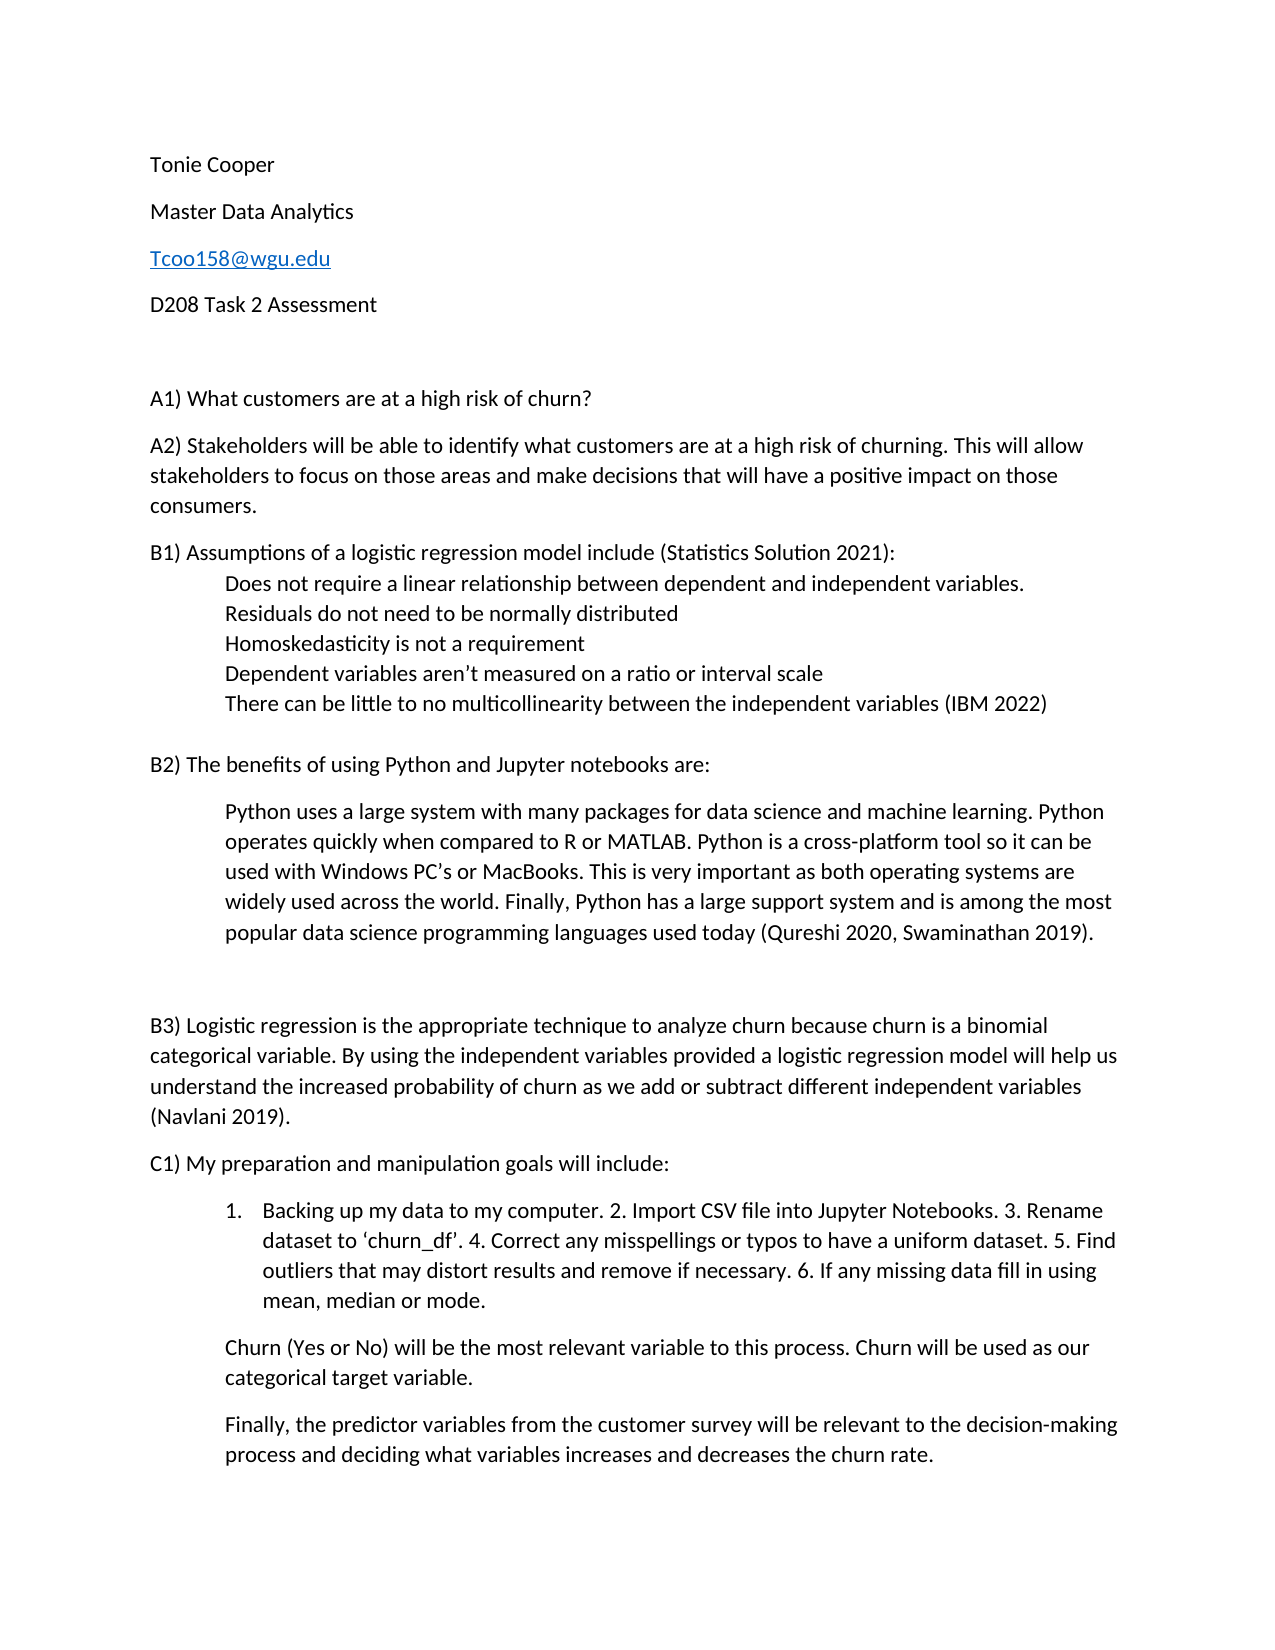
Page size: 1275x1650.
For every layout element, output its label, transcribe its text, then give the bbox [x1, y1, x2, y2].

text B2) The benefits of using Python and Jupyter notebooks are: [150, 750, 1125, 778]
text A1) What customers are at a high risk of churn? [150, 384, 1125, 412]
text There can be little to no multicollinearity between the independent variables (IBM 2022) [187, 689, 1125, 718]
list Backing up my data to my computer. 2. Import CSV file into Jupyter Notebooks. 3. Rename dataset to ‘churn_df’. 4. Correct any misspellings or typos to have a uniform dataset. 5. Find outliers that may distort results and remove if necessary. 6. If any missing data fill in using mean, median or mode. [225, 1196, 1125, 1314]
text A2) Stakeholders will be able to identify what customers are at a high risk of churning. This will allow stakeholders to focus on those areas and make decisions that will have a positive impact on those consumers. [150, 431, 1125, 520]
text Residuals do not need to be normally distributed [187, 599, 1125, 627]
text Churn (Yes or No) will be the most relevant variable to this process. Churn will be used as our categorical target variable. [225, 1333, 1125, 1392]
text B3) Logistic regression is the appropriate technique to analyze churn because churn is a binomial categorical variable. By using the independent variables provided a logistic regression model will help us understand the increased probability of churn as we add or subtract different independent variables (Navlani 2019). [150, 1011, 1125, 1130]
text D208 Task 2 Assessment [150, 291, 1125, 319]
text Python uses a large system with many packages for data science and machine learning. Python operates quickly when compared to R or MATLAB. Python is a cross-platform tool so it can be used with Windows PC’s or MacBooks. This is very important as both operating systems are widely used across the world. Finally, Python has a large support system and is among the most popular data science programming languages used today (Qureshi 2020, Swaminathan 2019). [225, 797, 1125, 946]
text Tcoo158@wgu.edu [150, 244, 1125, 272]
text B1) Assumptions of a logistic regression model include (Statistics Solution 2021): [150, 538, 1125, 567]
text Master Data Analytics [150, 197, 1125, 225]
text Finally, the predictor variables from the customer survey will be relevant to the decision-making process and deciding what variables increases and decreases the churn rate. [225, 1410, 1125, 1469]
text Homoskedasticity is not a requirement [187, 629, 1125, 657]
text Does not require a linear relationship between dependent and independent variables. [187, 569, 1125, 597]
text Dependent variables aren’t measured on a ratio or interval scale [187, 659, 1125, 687]
text Tonie Cooper [150, 150, 1125, 178]
text C1) My preparation and manipulation goals will include: [150, 1149, 1125, 1177]
